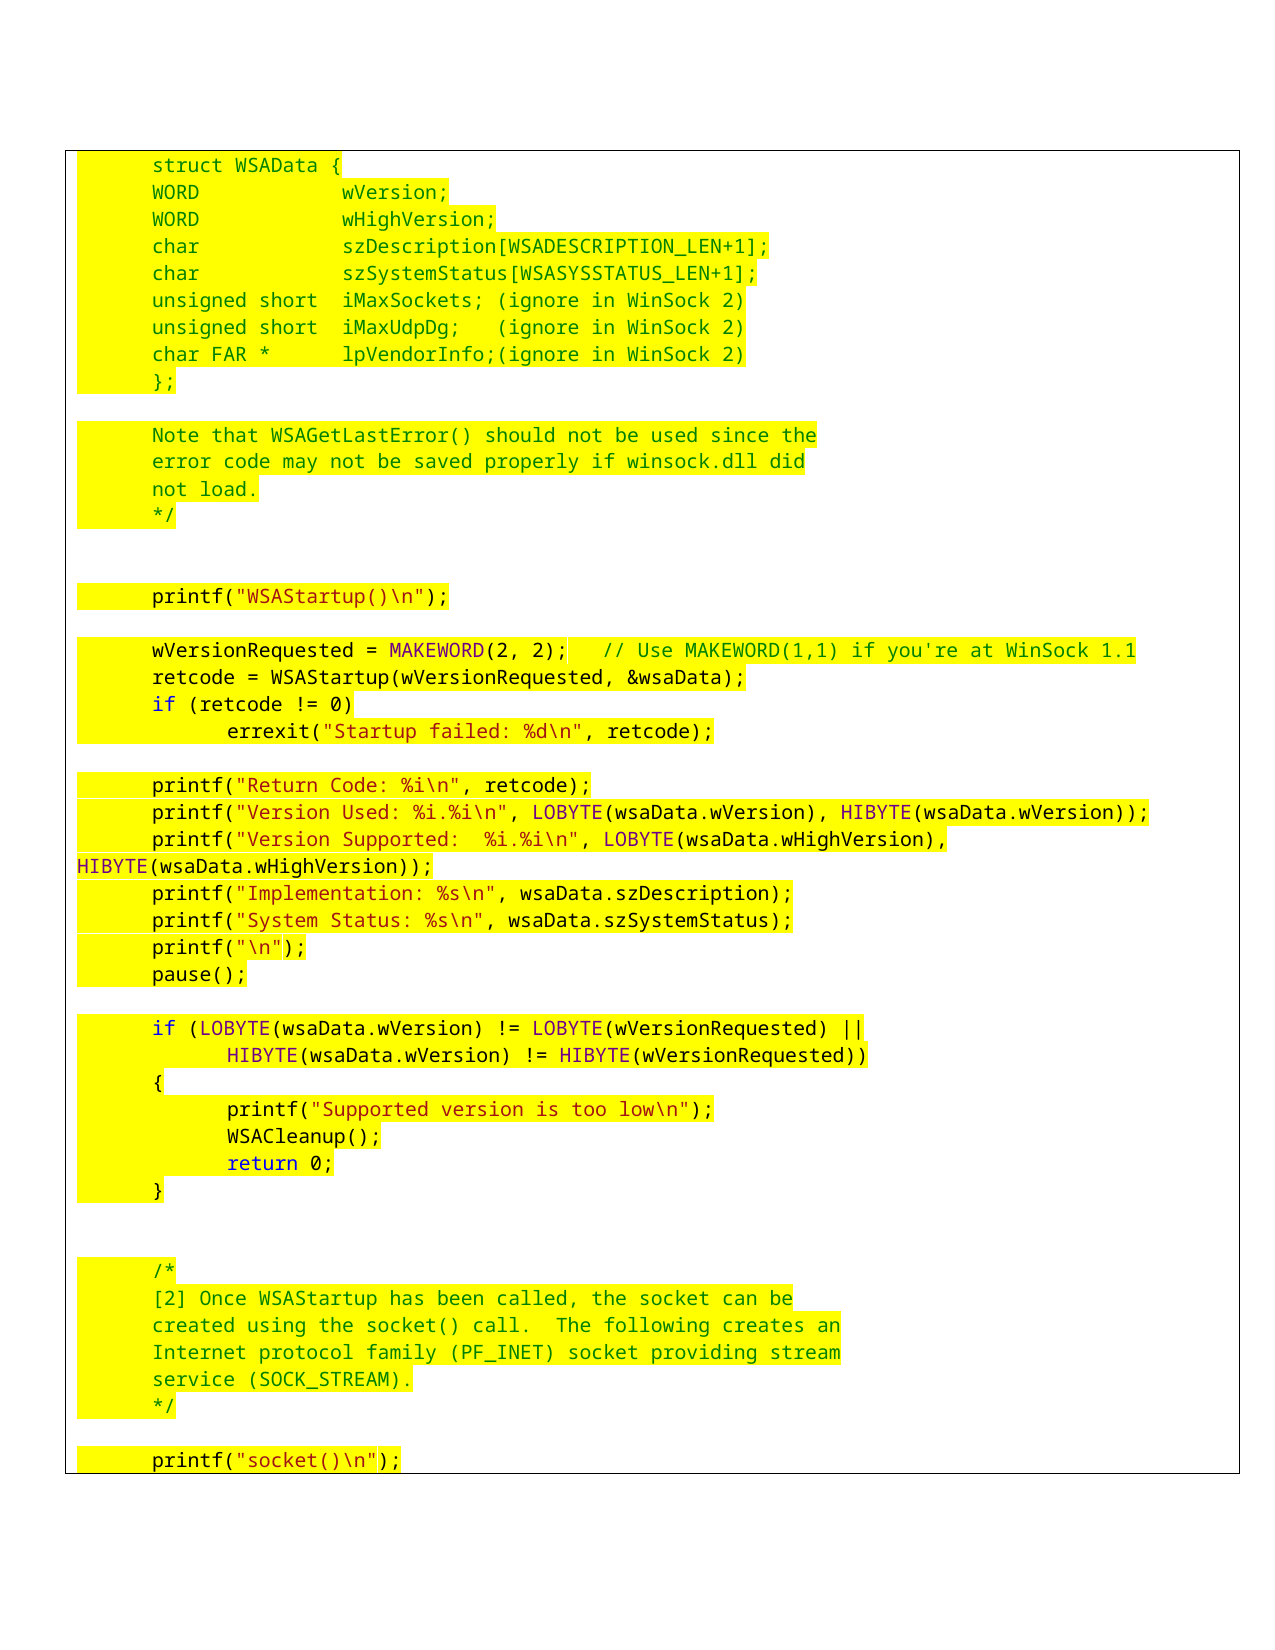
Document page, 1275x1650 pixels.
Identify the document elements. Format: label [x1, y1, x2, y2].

table_header [66, 151, 1239, 1473]
